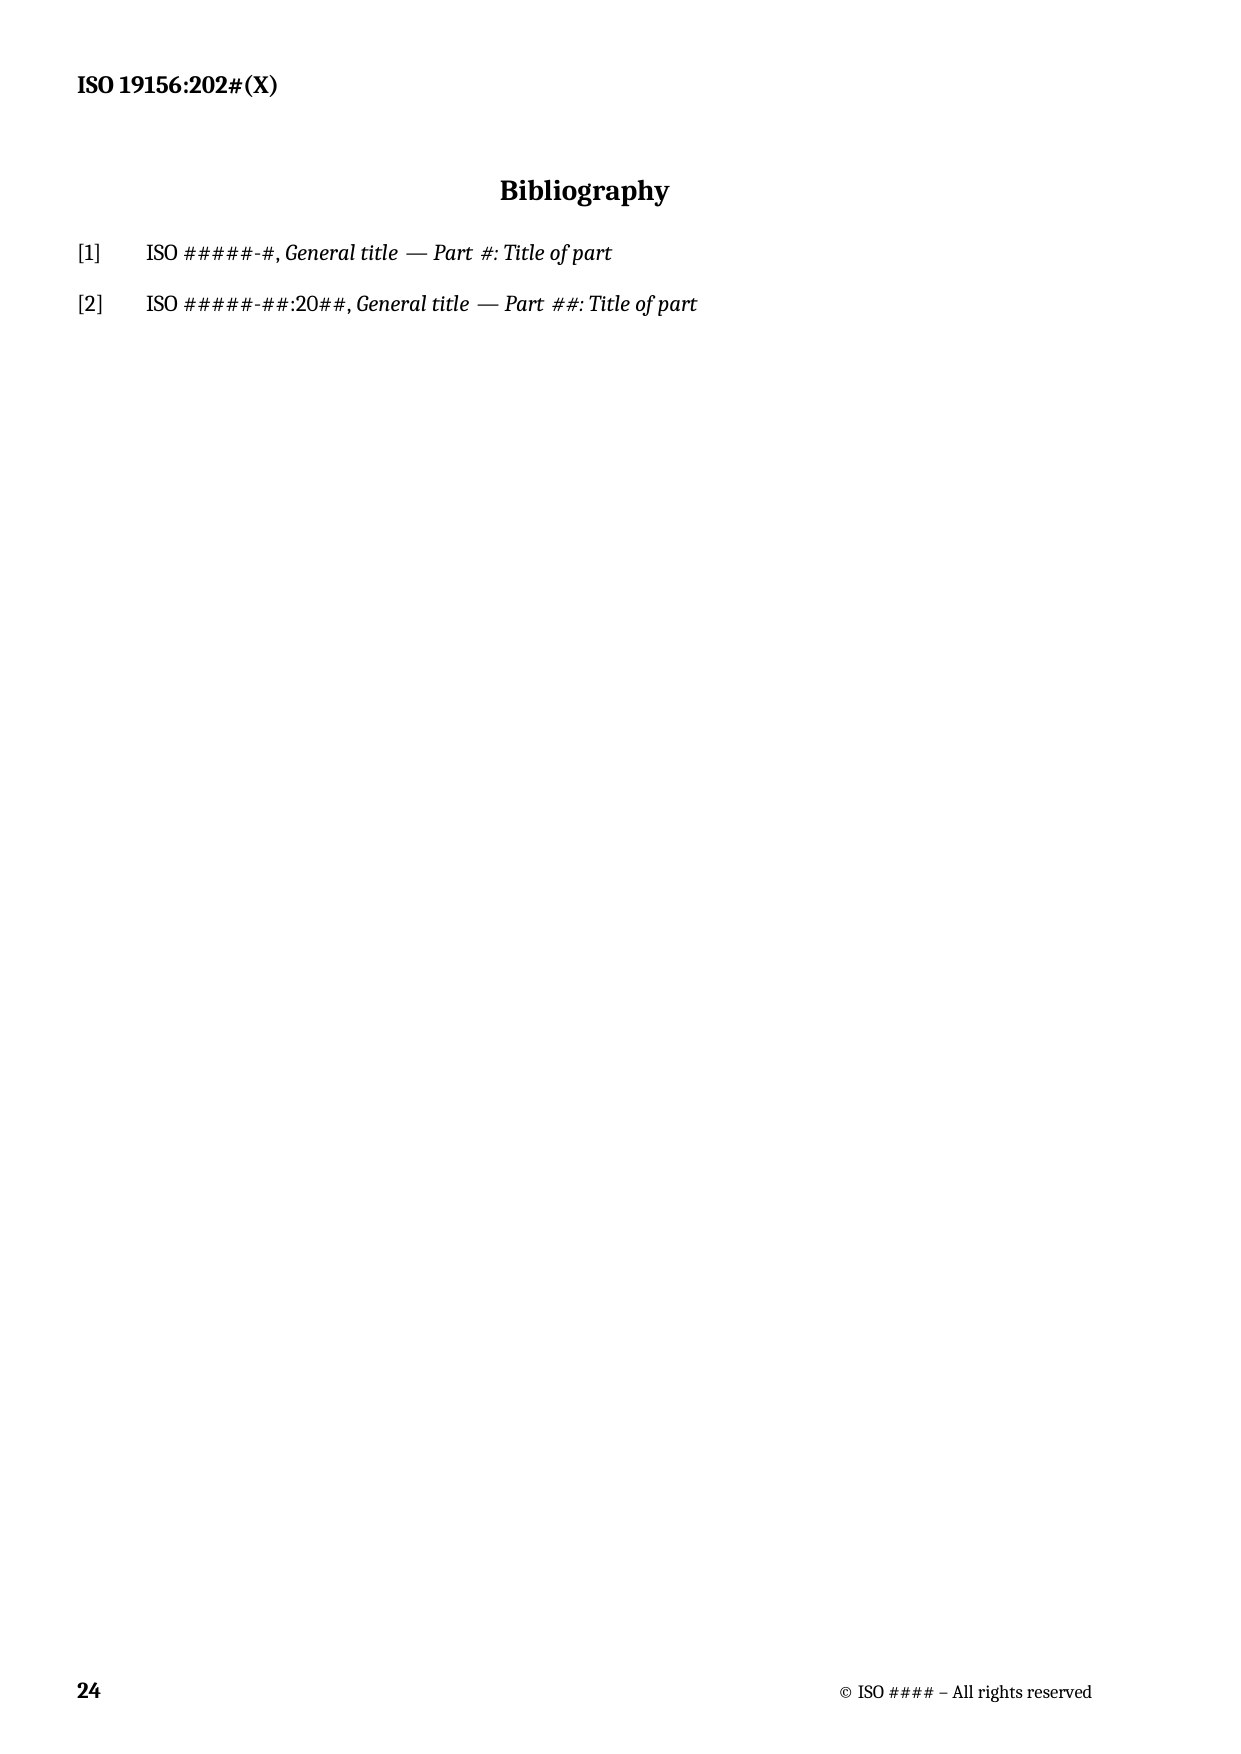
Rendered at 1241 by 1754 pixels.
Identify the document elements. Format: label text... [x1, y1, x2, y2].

text [1] ISO #####-#, General title — Part #: Title of part [77, 240, 1092, 266]
text [2] ISO #####-##:20##, General title — Part ##: Title of part [77, 291, 1092, 317]
title Bibliography [77, 174, 1092, 207]
